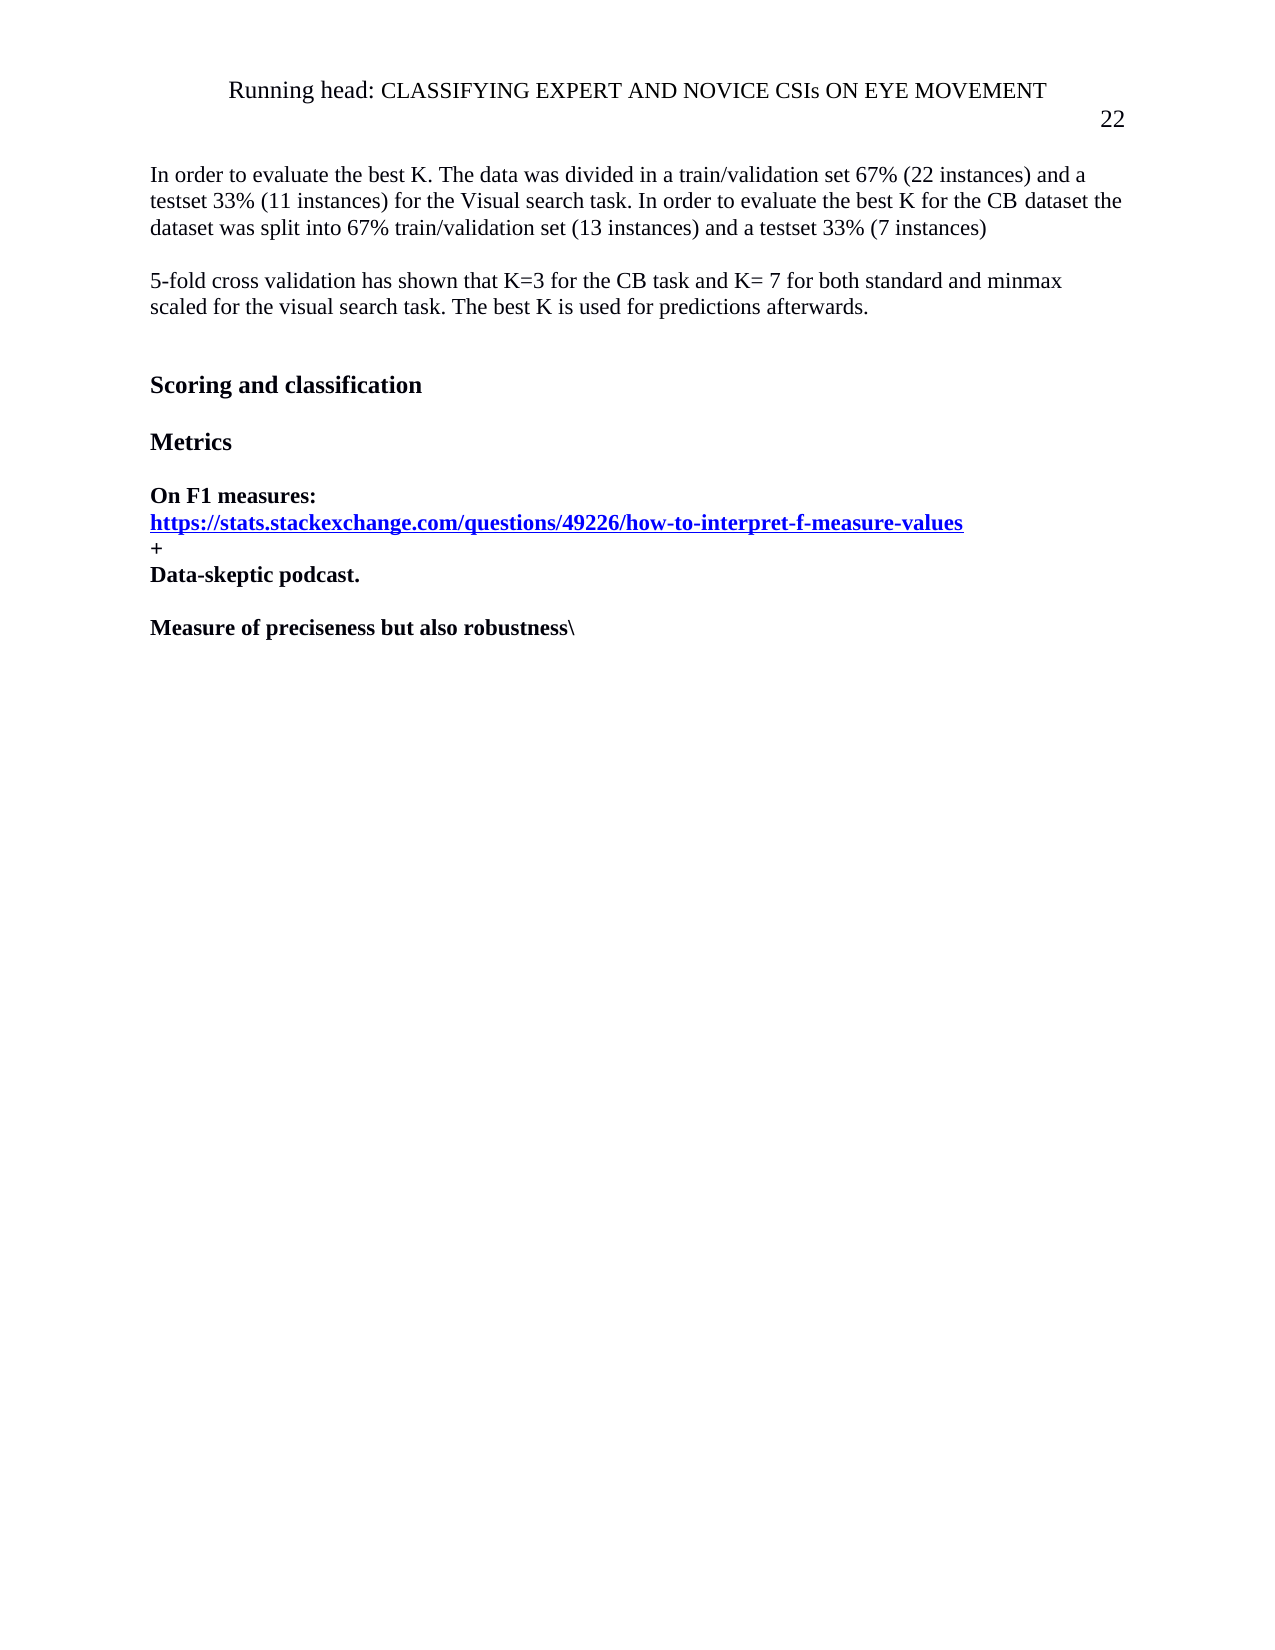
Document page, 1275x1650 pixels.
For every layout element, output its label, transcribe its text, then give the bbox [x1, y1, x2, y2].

text Scoring and classification [150, 370, 1125, 398]
text https://stats.stackexchange.com/questions/49226/how-to-interpret-f-measure-values [150, 509, 1125, 535]
text On F1 measures: [150, 482, 1125, 509]
text 5-fold cross validation has shown that K=3 for the CB task and K= 7 for both standard and minmax scaled for the visual search task. The best K is used for predictions afterwards. [150, 267, 1125, 319]
text Metrics [150, 427, 1125, 456]
text + [150, 535, 1125, 561]
text Data-skeptic podcast. [150, 561, 1125, 588]
text In order to evaluate the best K. The data was divided in a train/validation set 67% (22 instances) and a testset 33% (11 instances) for the Visual search task. In order to evaluate the best K for the CB dataset the dataset was split into 67% train/validation set (13 instances) and a testset 33% (7 instances) [150, 161, 1125, 240]
text Measure of preciseness but also robustness\ [150, 614, 1125, 641]
